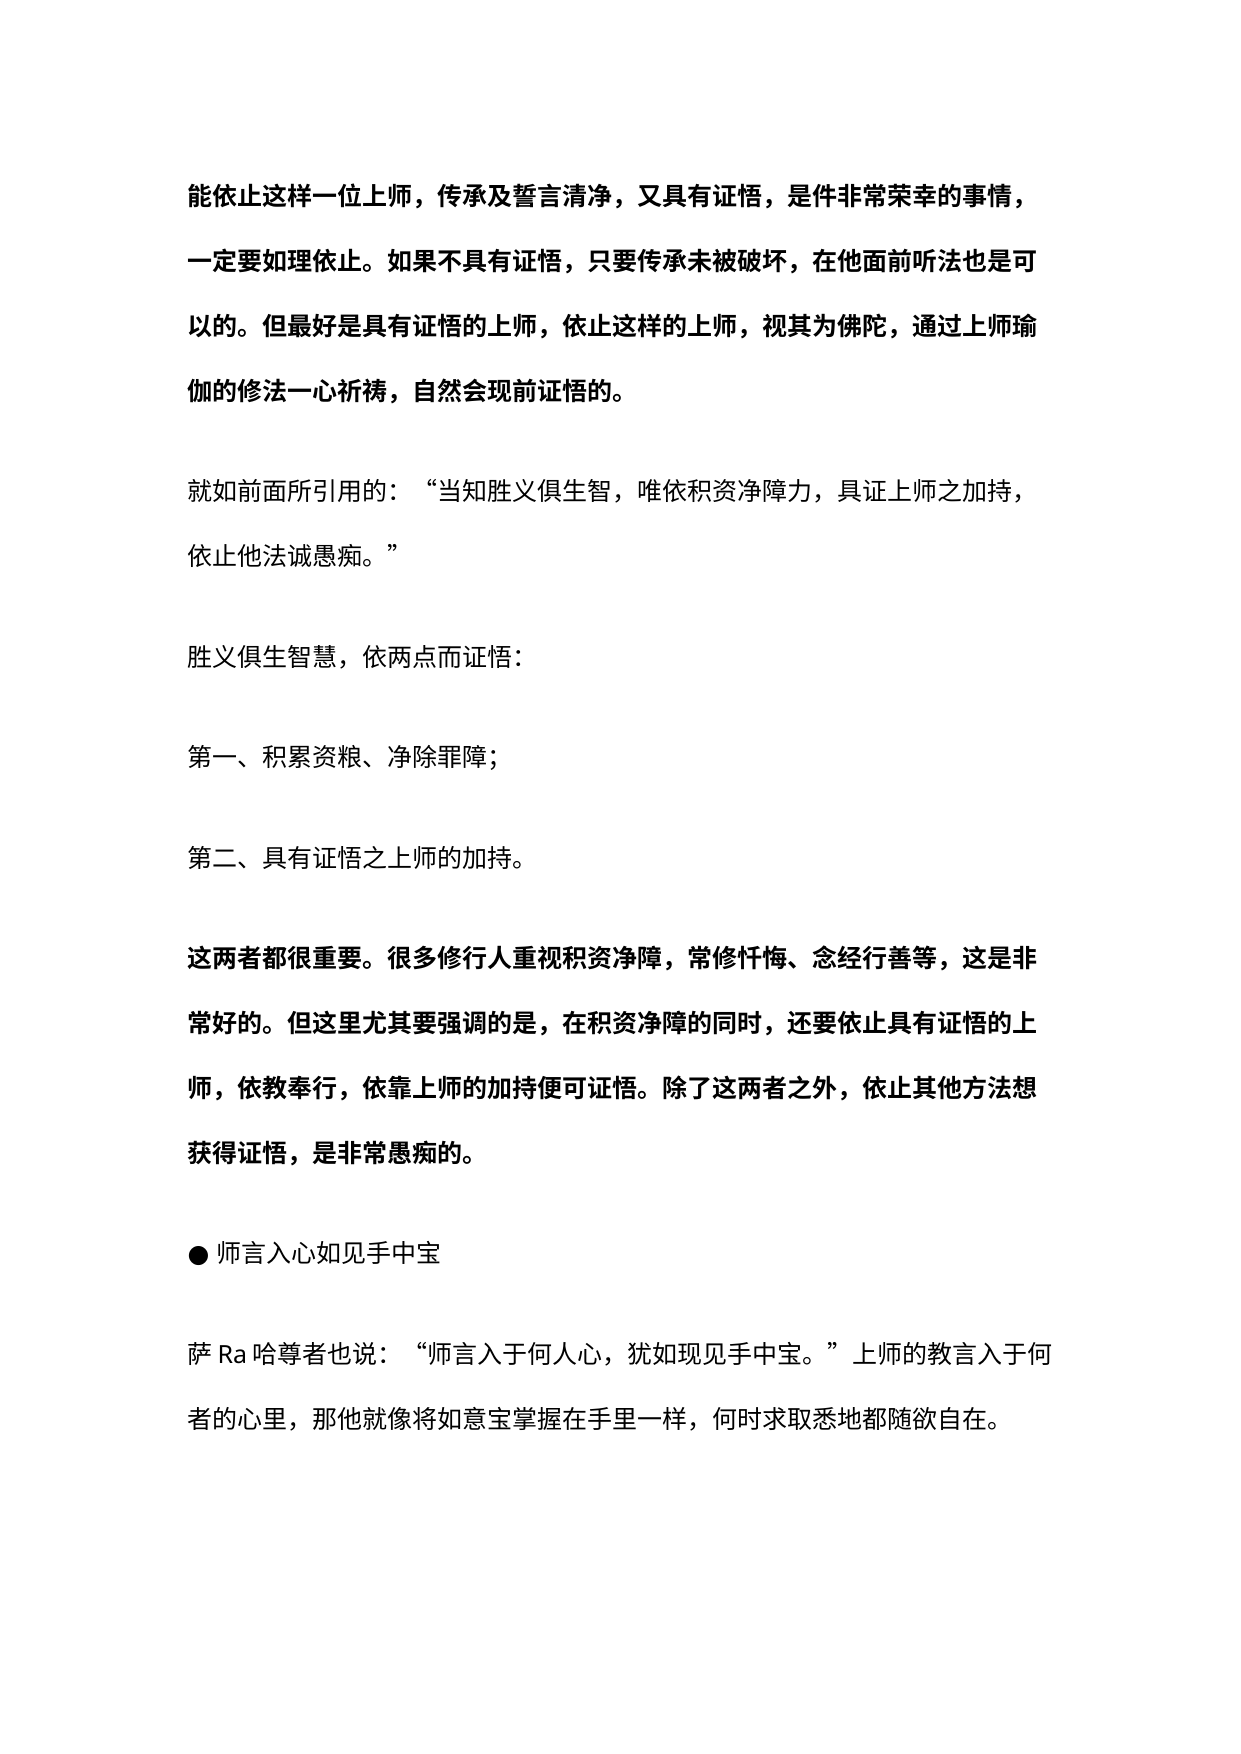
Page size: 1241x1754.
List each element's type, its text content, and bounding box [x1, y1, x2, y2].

text 萨Ra哈尊者也说：“师言入于何人心，犹如现见手中宝。”上师的教言入于何者的心里，那他就像将如意宝掌握在手里一样，何时求取悉地都随欲自在。 [187, 1320, 1053, 1450]
text 能依止这样一位上师，传承及誓言清净，又具有证悟，是件非常荣幸的事情，一定要如理依止。如果不具有证悟，只要传承未被破坏，在他面前听法也是可以的。但最好是具有证悟的上师，依止这样的上师，视其为佛陀，通过上师瑜伽的修法一心祈祷，自然会现前证悟的。 [187, 162, 1053, 422]
text 就如前面所引用的：“当知胜义俱生智，唯依积资净障力，具证上师之加持，依止他法诚愚痴。” [187, 457, 1053, 587]
text 胜义俱生智慧，依两点而证悟： [187, 623, 1053, 688]
text 第二、具有证悟之上师的加持。 [187, 824, 1053, 889]
text ● 师言入心如见手中宝 [187, 1219, 1053, 1284]
text 第一、积累资粮、净除罪障； [187, 723, 1053, 788]
text 这两者都很重要。很多修行人重视积资净障，常修忏悔、念经行善等，这是非常好的。但这里尤其要强调的是，在积资净障的同时，还要依止具有证悟的上师，依教奉行，依靠上师的加持便可证悟。除了这两者之外，依止其他方法想获得证悟，是非常愚痴的。 [187, 924, 1053, 1184]
